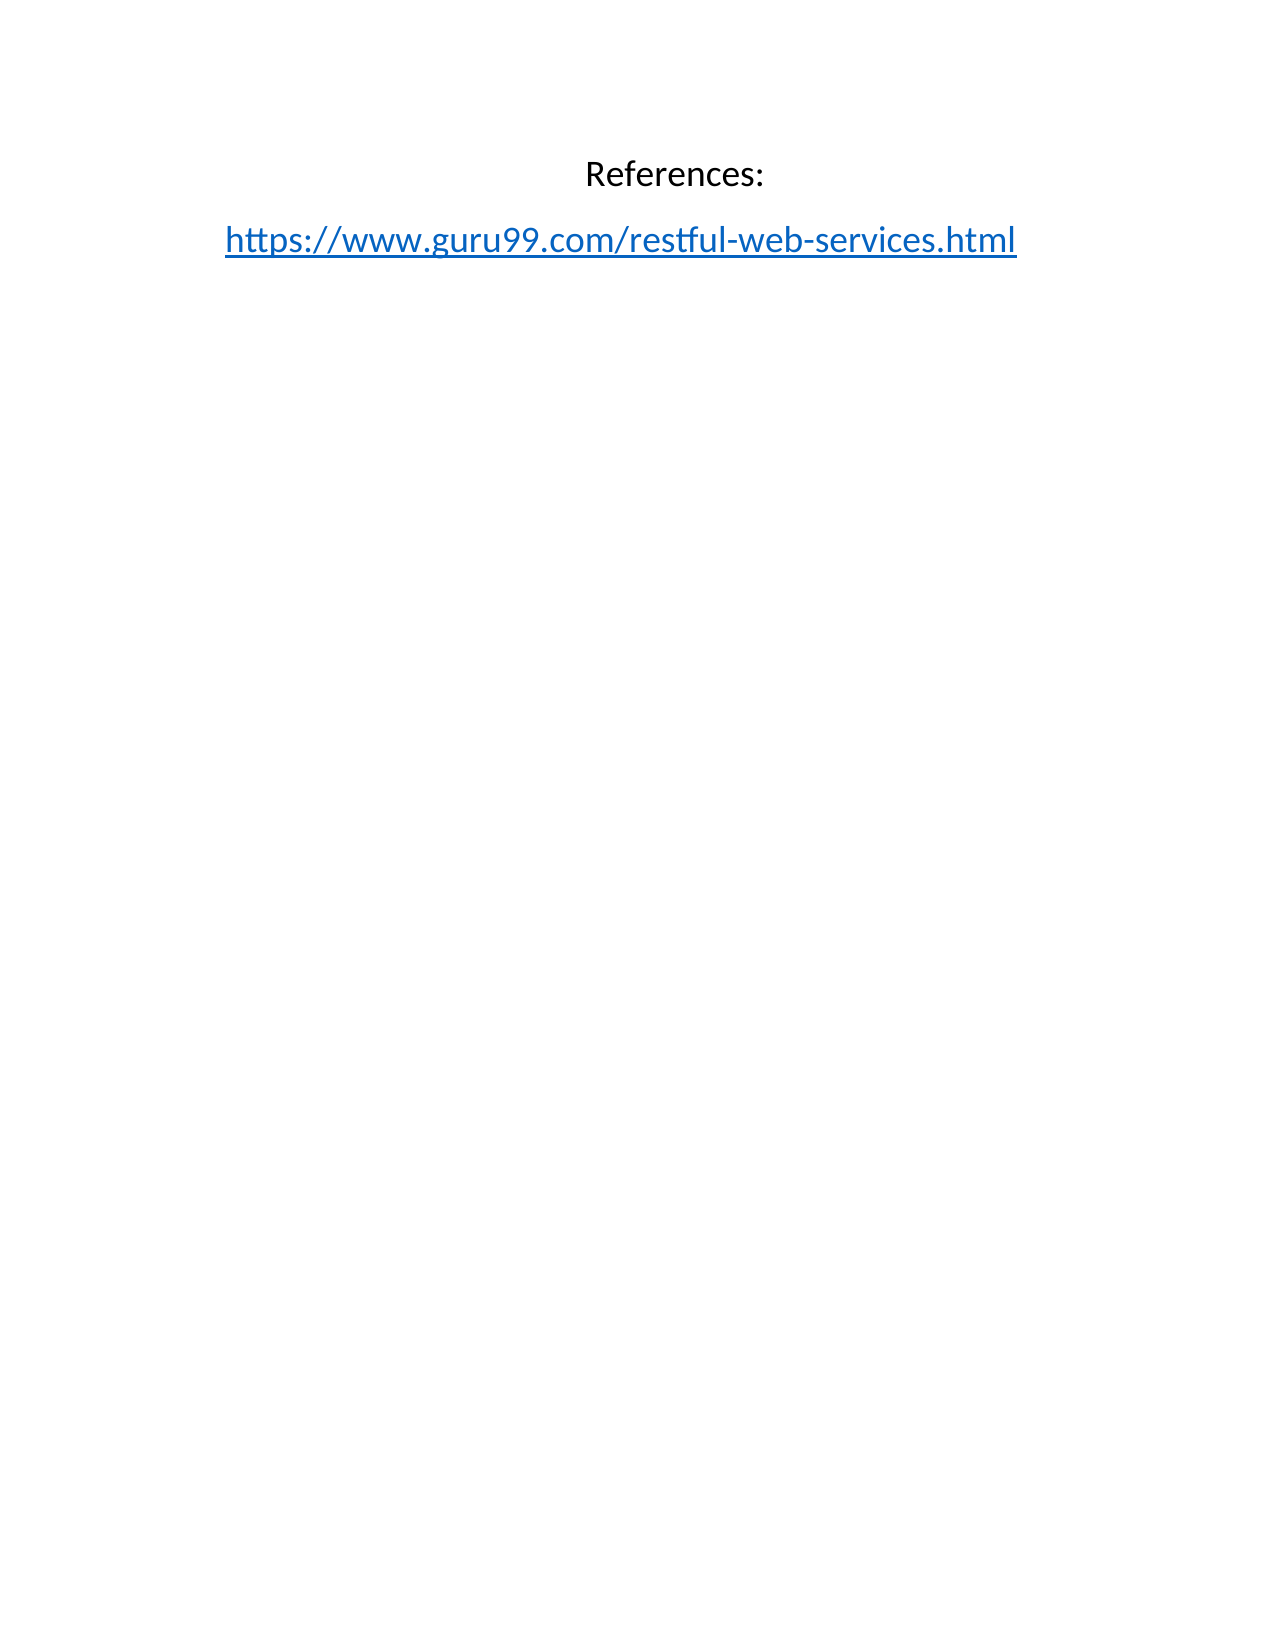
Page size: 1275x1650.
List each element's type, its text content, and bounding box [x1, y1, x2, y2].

text https://www.guru99.com/restful-web-services.html [150, 216, 1125, 262]
text References: [150, 150, 1125, 196]
